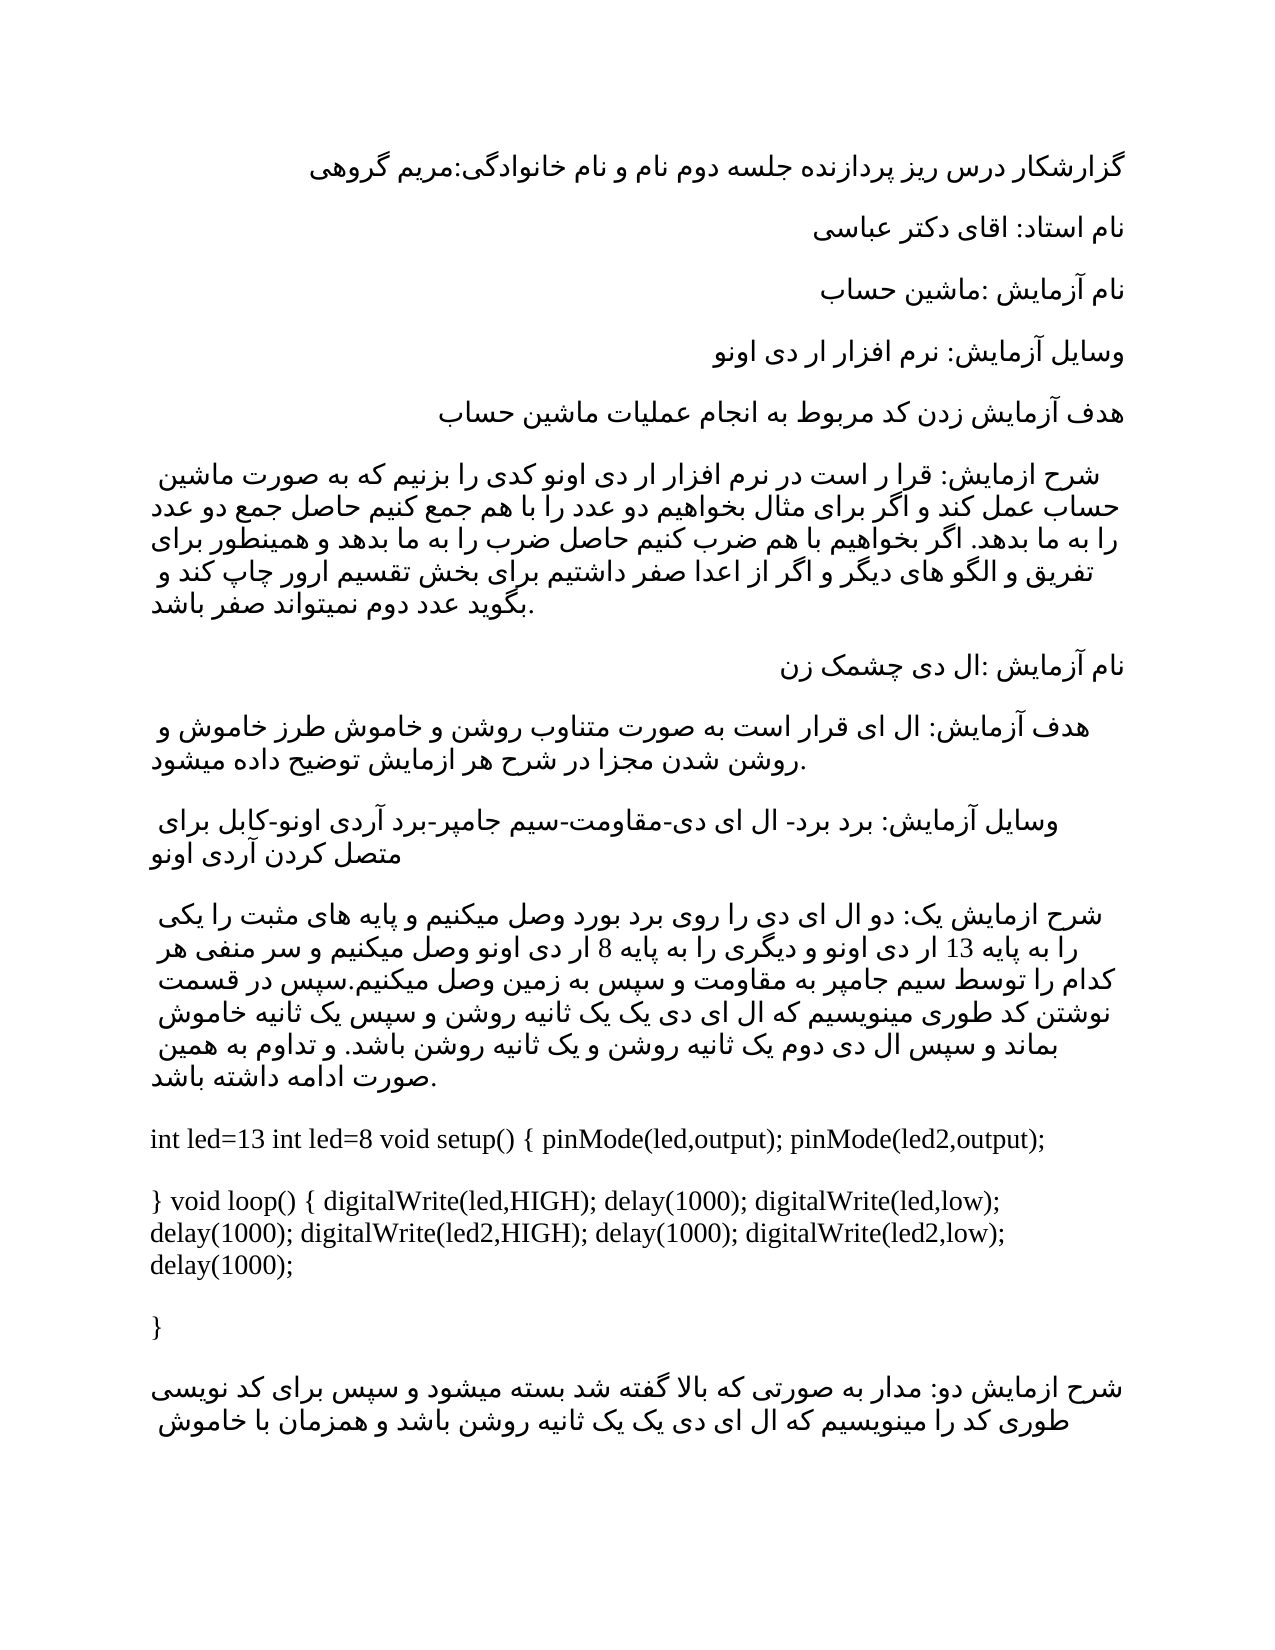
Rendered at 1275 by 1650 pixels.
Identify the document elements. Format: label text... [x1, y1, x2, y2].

text هدف آزمایش زدن کد مربوط به انجام عملیات ماشین حساب [150, 396, 1125, 429]
text int led=13 int led=8 void setup() { pinMode(led,output); pinMode(led2,output); [150, 1122, 1125, 1154]
text شرح ازمایش یک: دو ال ای دی را روی برد بورد وصل میکنیم و پایه های مثبت را یکی را به پایه 13 ار دی اونو و دیگری را به پایه 8 ار دی اونو وصل میکنیم و سر منفی هر کدام را توسط سیم جامپر به مقاومت و سپس به زمین وصل میکنیم.سپس در قسمت نوشتن کد طوری مینویسیم که ال ای دی یک یک ثانیه روشن و سپس یک ثانیه خاموش بماند و سپس ال دی دوم یک ثانیه روشن و یک ثانیه روشن باشد. و تداوم به همین صورت ادامه داشته باشد. [150, 898, 1125, 1093]
text گزارشکار درس ریز پردازنده جلسه دوم نام و نام خانوادگی:مریم گروهی [150, 150, 1125, 182]
text نام آزمایش :ال دی چشمک زن [150, 649, 1125, 681]
text نام آزمایش :ماشین حساب [150, 273, 1125, 306]
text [150, 1371, 1125, 1436]
text } void loop() { digitalWrite(led,HIGH); delay(1000); digitalWrite(led,low); delay(1000); digitalWrite(led2,HIGH); delay(1000); digitalWrite(led2,low); delay(1000); [150, 1183, 1125, 1281]
text وسایل آزمایش: برد برد- ال ای دی-مقاومت-سیم جامپر-برد آردی اونو-کابل برای متصل کردن آردی اونو [150, 804, 1125, 869]
text وسایل آزمایش: نرم افزار ار دی اونو [150, 335, 1125, 367]
text هدف آزمایش: ال ای قرار است به صورت متناوب روشن و خاموش طرز خاموش و روشن شدن مجزا در شرح هر ازمایش توضیح داده میشود. [150, 711, 1125, 775]
text شرح ازمایش: قرا ر است در نرم افزار ار دی اونو کدی را بزنیم که به صورت ماشین حساب عمل کند و اگر برای مثال بخواهیم دو عدد را با هم جمع کنیم حاصل جمع دو عدد را به ما بدهد. اگر بخواهیم با هم ضرب کنیم حاصل ضرب را به ما بدهد و همینطور برای تفریق و الگو های دیگر و اگر از اعدا صفر داشتیم برای بخش تقسیم ارور چاپ کند و بگوید عدد دوم نمیتواند صفر باشد. [150, 458, 1125, 620]
text } [150, 1310, 1125, 1342]
text نام استاد: اقای دکتر عباسی [150, 212, 1125, 244]
